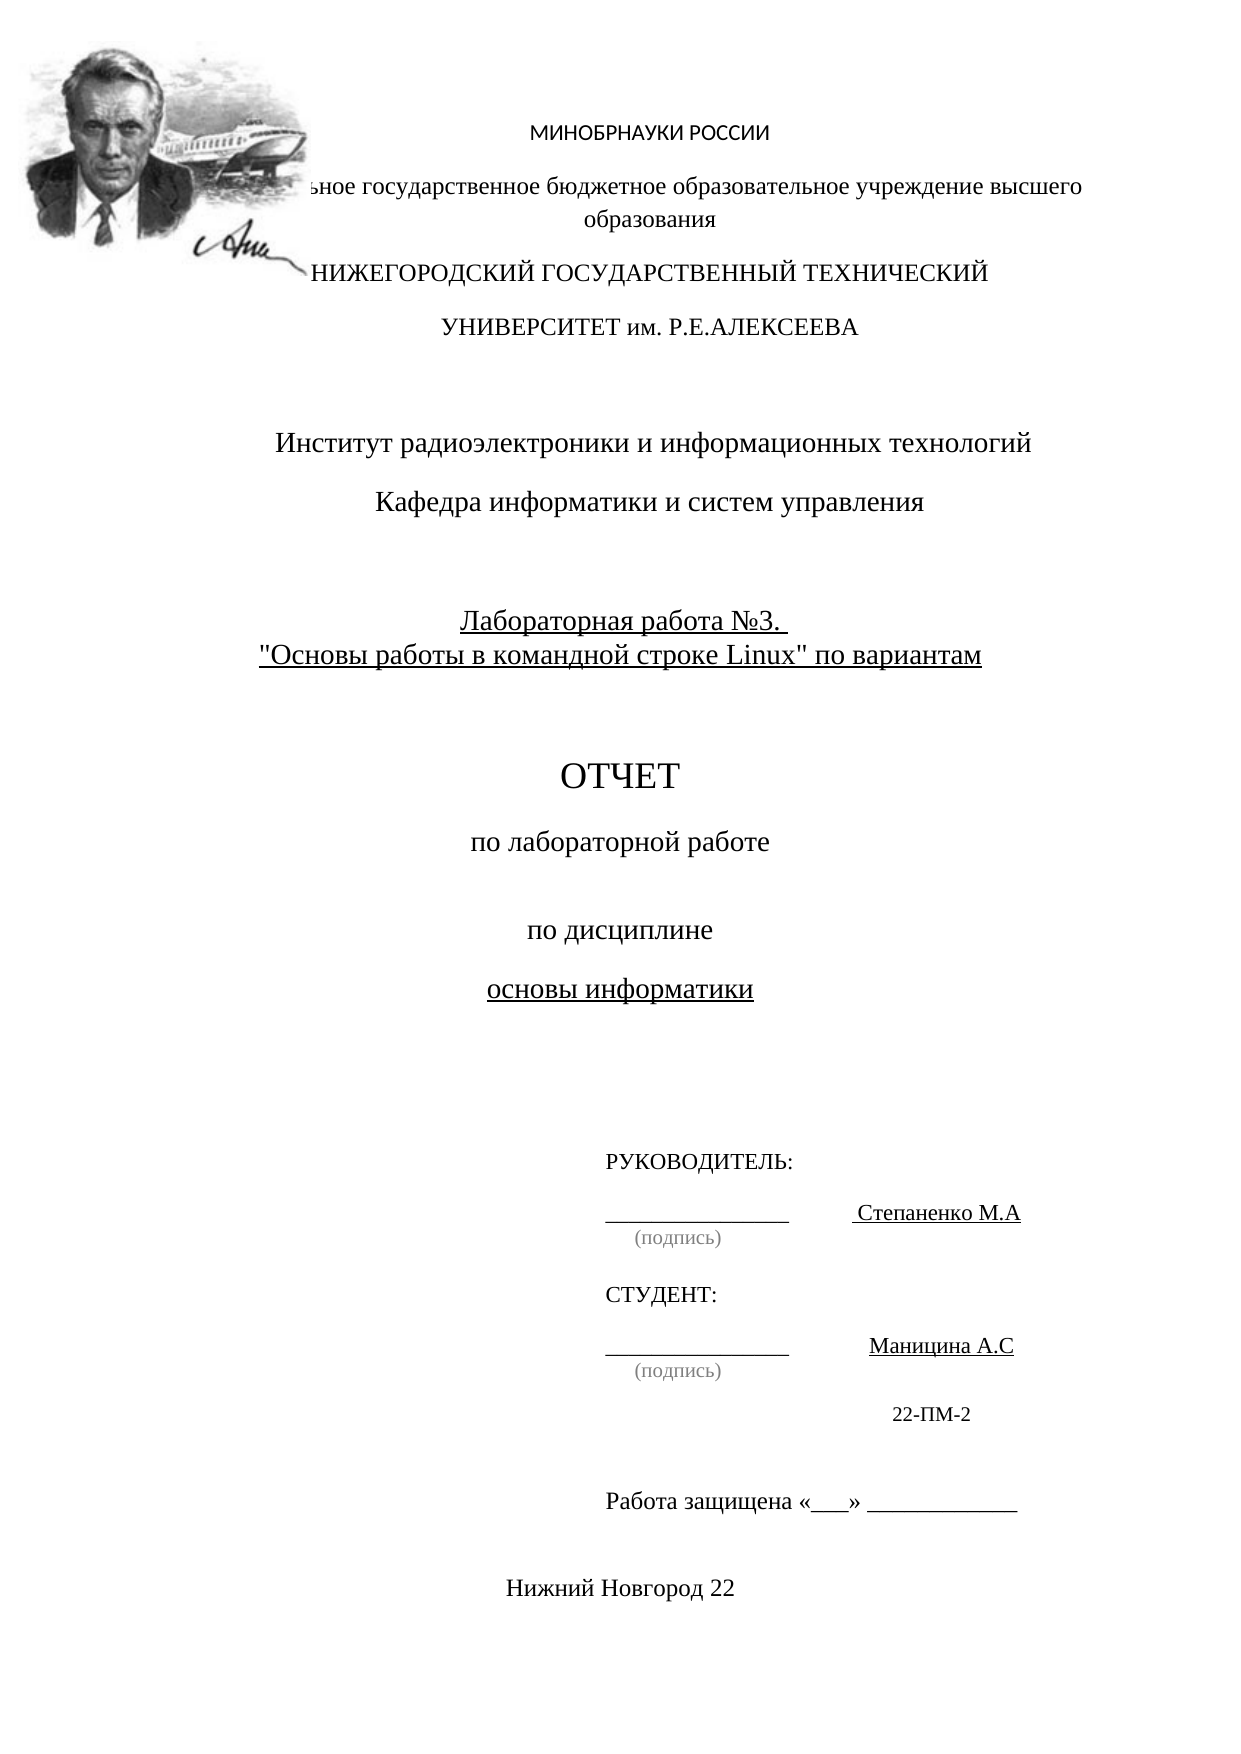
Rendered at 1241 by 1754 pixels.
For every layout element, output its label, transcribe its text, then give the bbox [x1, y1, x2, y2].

text МИНОБРНАУКИ РОССИИ [311, 118, 1122, 146]
text по лабораторной работе [118, 824, 1122, 858]
text Нижний Новгород 22 [118, 1540, 1122, 1602]
picture [18, 41, 311, 276]
text (подпись) [605, 1358, 1122, 1382]
text ________________ Степаненко М.А [605, 1199, 1122, 1225]
text по дисциплине [118, 912, 1122, 946]
text "Основы работы в командной строке Linux" по вариантам [118, 637, 1122, 670]
text 22-ПМ-2 [605, 1402, 1122, 1426]
text Институт радиоэлектроники и информационных технологий [177, 425, 1122, 459]
text Работа защищена «___» ____________ [605, 1486, 1122, 1515]
text СТУДЕНТ: [605, 1281, 1122, 1307]
text Федеральное государственное бюджетное образовательное учреждение высшего образования [311, 171, 1122, 233]
text (подпись) [605, 1225, 1122, 1249]
text ________________ Маницина А.С [605, 1332, 1122, 1358]
text ОТЧЕТ [118, 754, 1122, 797]
text РУКОВОДИТЕЛЬ: [605, 1148, 1122, 1174]
text Кафедра информатики и систем управления [177, 484, 1122, 518]
text НИЖЕГОРОДСКИЙ ГОСУДАРСТВЕННЫЙ ТЕХНИЧЕСКИЙ [177, 258, 1122, 287]
text основы информатики [118, 971, 1122, 1005]
text Лабораторная работа №3. [118, 603, 1122, 637]
text УНИВЕРСИТЕТ им. Р.Е.АЛЕКСЕЕВА [177, 312, 1122, 341]
